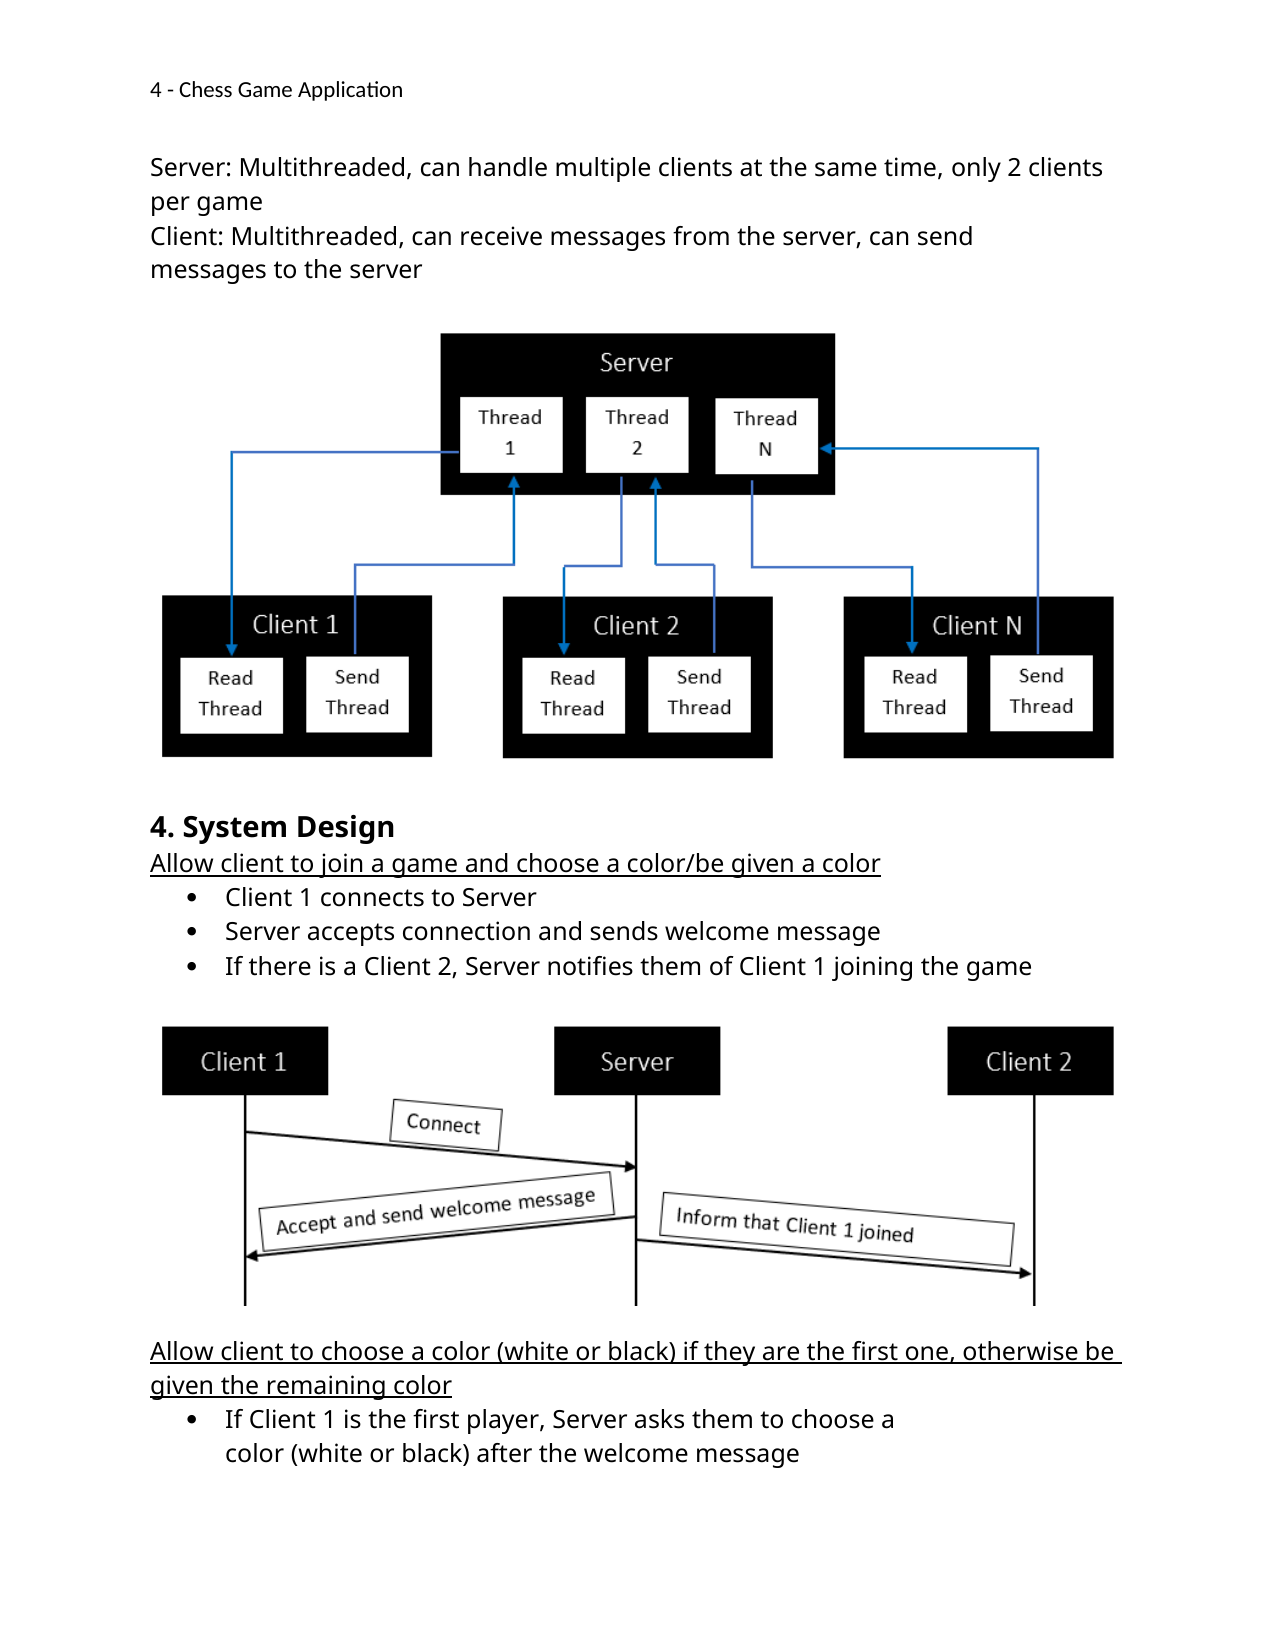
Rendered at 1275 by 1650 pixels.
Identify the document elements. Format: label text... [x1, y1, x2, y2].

list Client 1 connects to Server [187, 880, 1125, 914]
list Server accepts connection and sends welcome message [187, 914, 1125, 948]
text 4. System Design [150, 806, 1125, 846]
picture [150, 1012, 1125, 1306]
text Allow client to choose a color (white or black) if they are the first one, otherwise be given the remaining color [150, 1333, 1125, 1402]
list If Client 1 is the first player, Server asks them to choose a color (white or black) after the welcome message [187, 1402, 1125, 1470]
text Allow client to join a game and choose a color/be given a color [150, 846, 1125, 880]
text Client: Multithreaded, can receive messages from the server, can send messages to the server [150, 218, 1125, 286]
picture [150, 320, 1125, 773]
list If there is a Client 2, Server notifies them of Client 1 joining the game [187, 948, 1125, 982]
text Server: Multithreaded, can handle multiple clients at the same time, only 2 clients per game [150, 150, 1125, 218]
